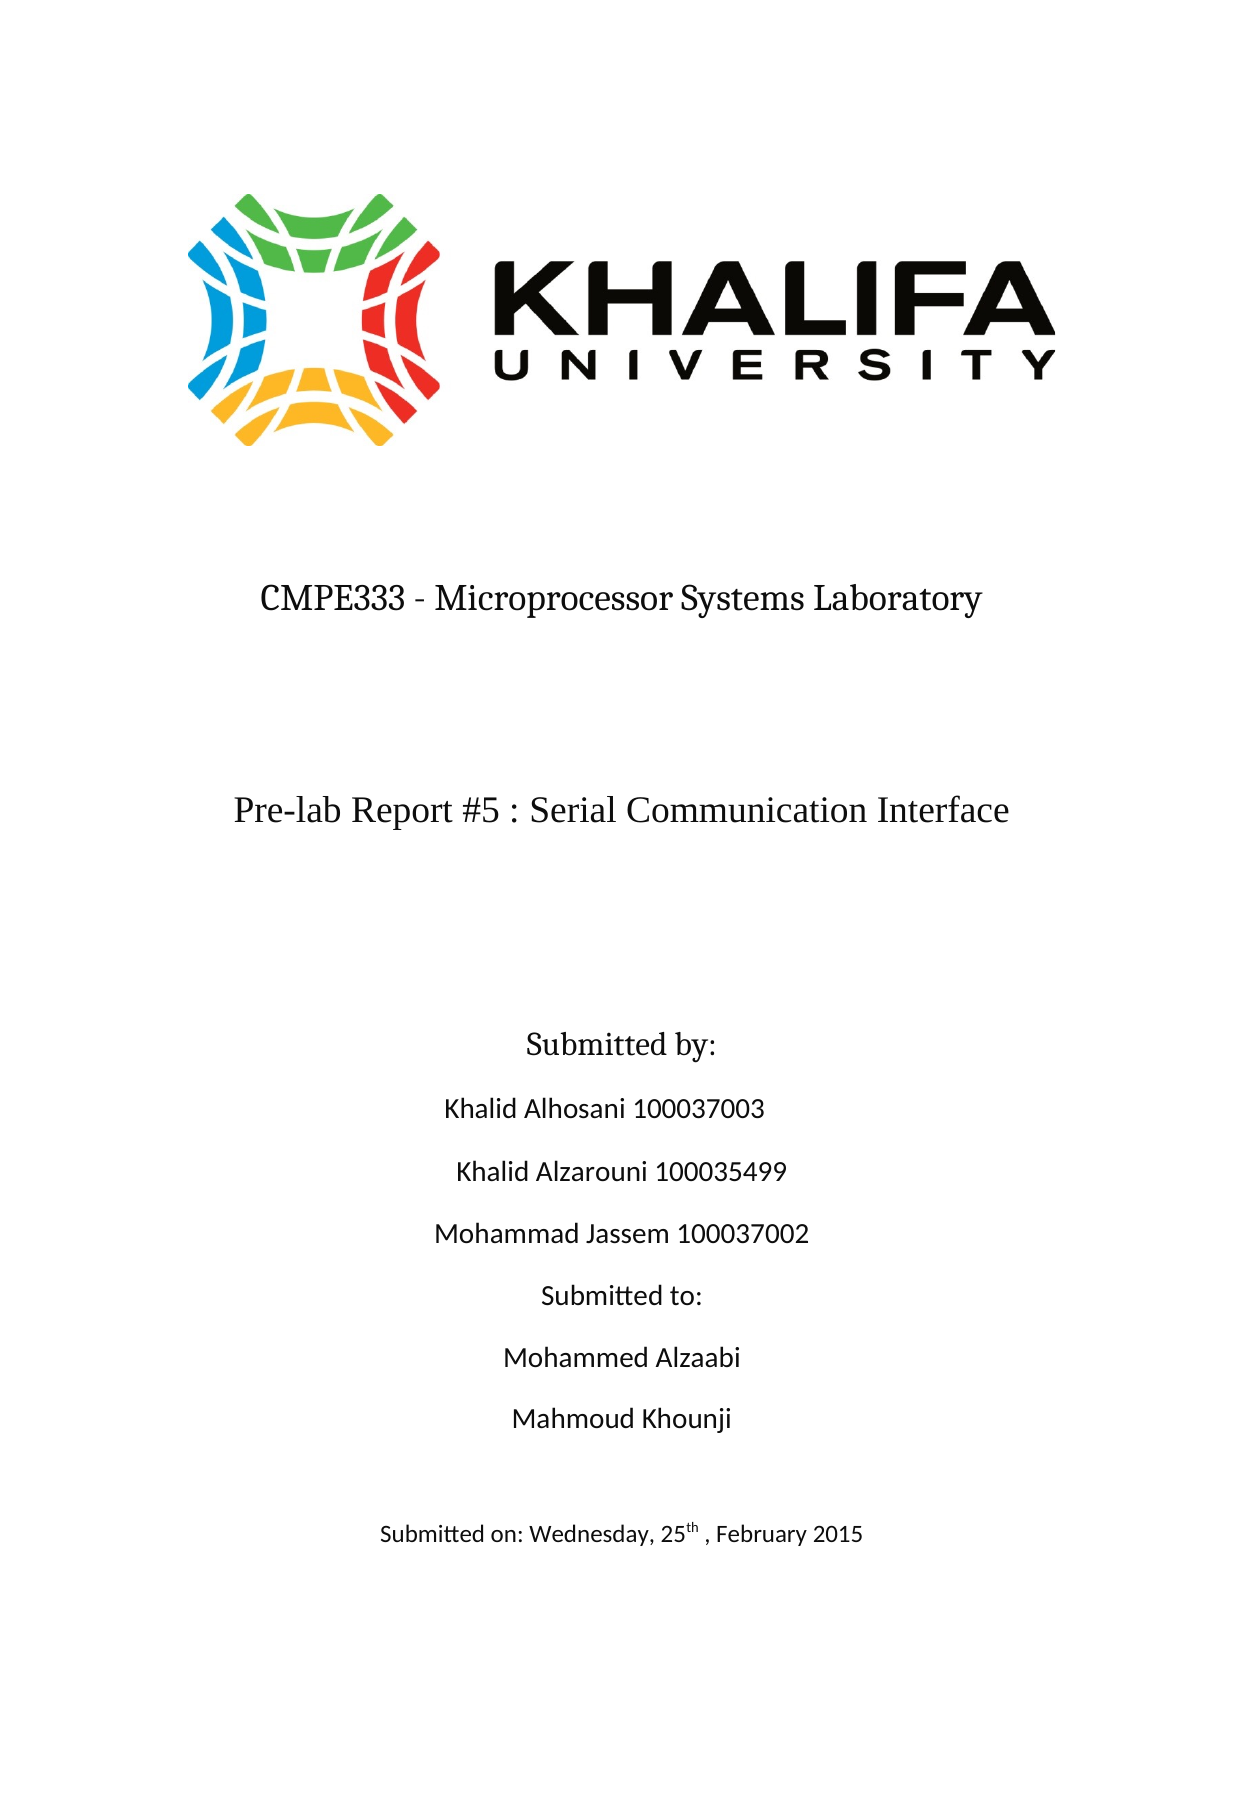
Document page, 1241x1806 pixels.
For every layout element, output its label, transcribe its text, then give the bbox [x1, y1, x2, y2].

text Mohammad Jassem 100037002 [122, 1215, 1121, 1251]
text CMPE333 - Microprocessor Systems Laboratory [122, 577, 1121, 620]
text Pre-lab Report #5 : Serial Communication Interface [122, 788, 1121, 831]
text Submitted on: Wednesday, 25th , February 2015 [122, 1518, 1121, 1549]
text Mahmoud Khounji [122, 1401, 1121, 1436]
text Submitted to: [122, 1277, 1121, 1313]
text Mohammed Alzaabi [122, 1339, 1121, 1374]
picture [188, 194, 1056, 446]
text Submitted by: [122, 1026, 1121, 1064]
text Khalid Alzarouni 100035499 [122, 1153, 1121, 1189]
text Khalid Alhosani 100037003 [122, 1091, 1121, 1126]
